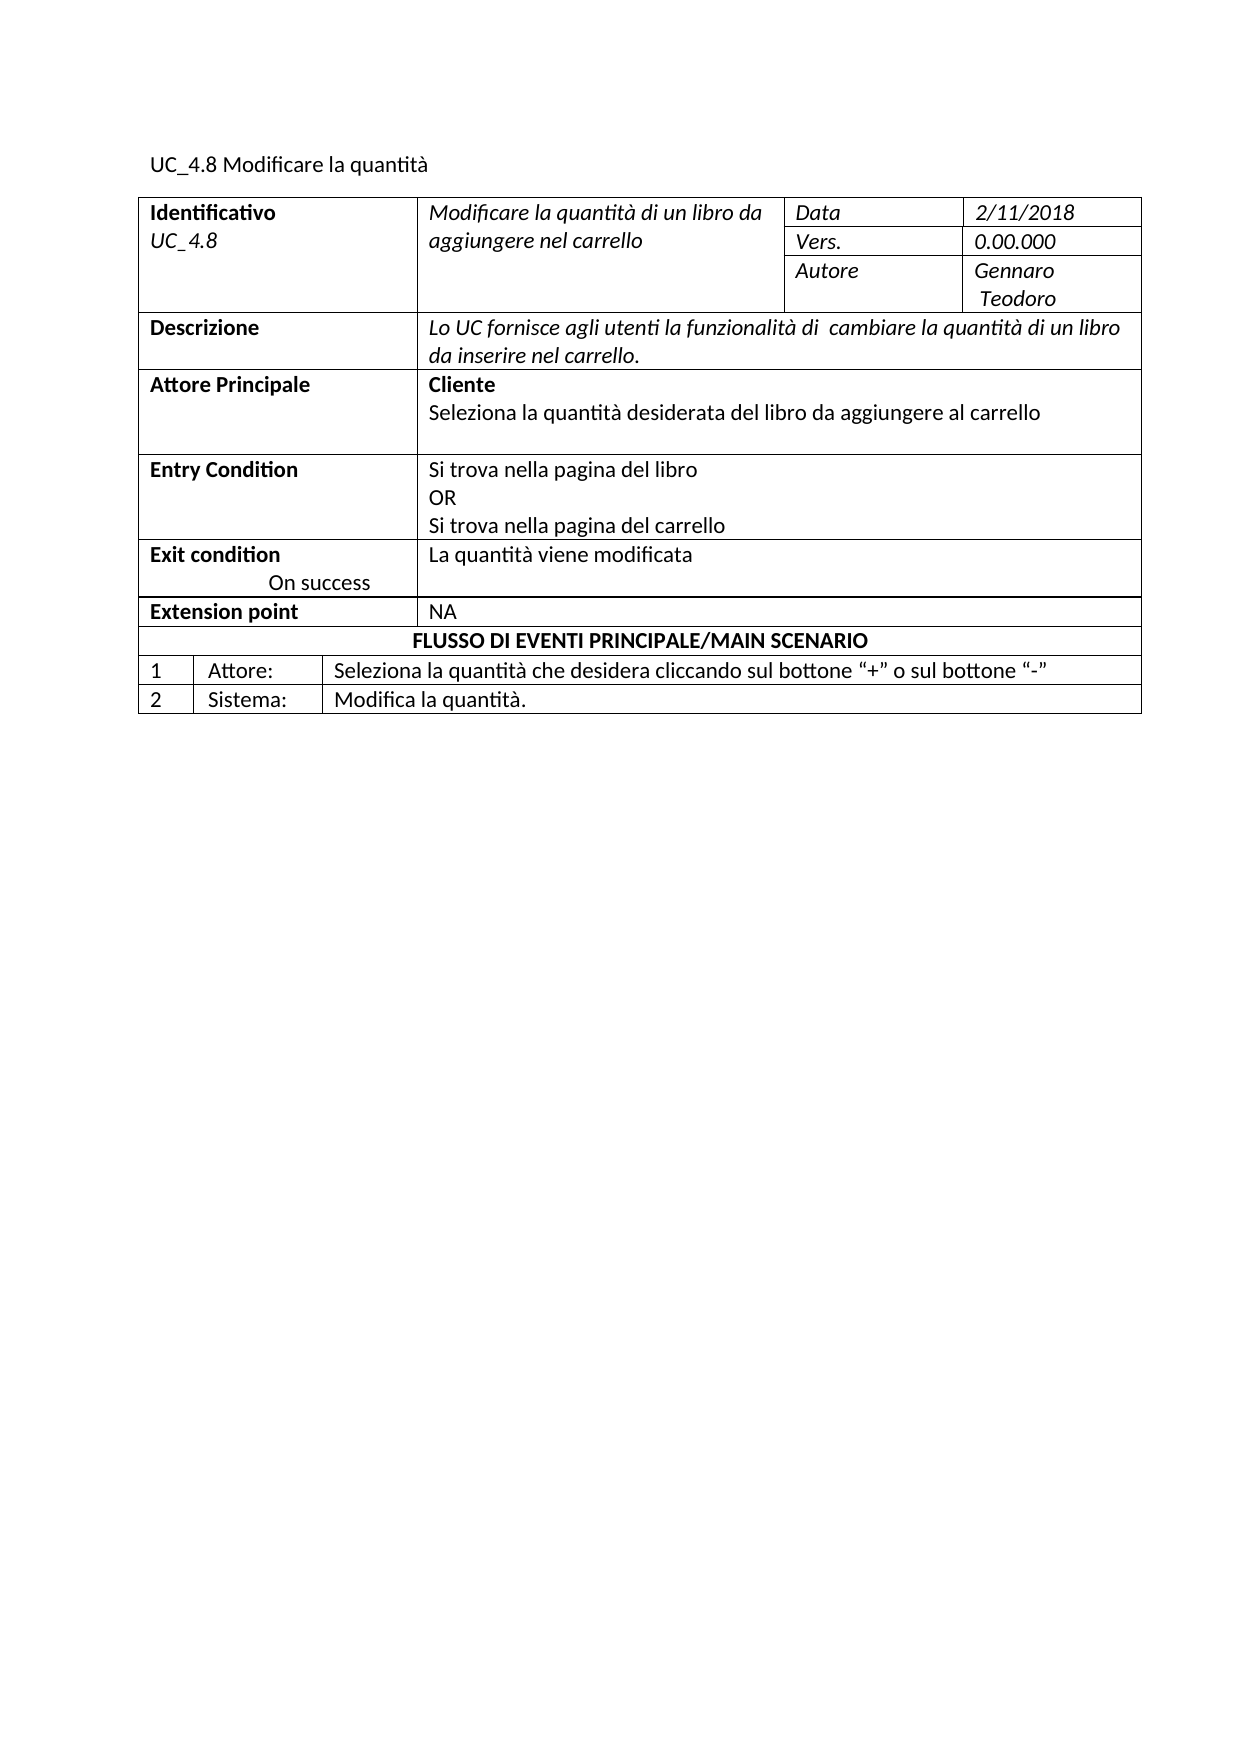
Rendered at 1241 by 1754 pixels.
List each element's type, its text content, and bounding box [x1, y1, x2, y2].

table_cell La quantità viene modificata [418, 540, 1141, 596]
table_cell NA [418, 598, 1141, 626]
table_header Modificare la quantità di un libro da aggiungere nel carrello [418, 198, 784, 312]
table_header Identificativo UC_4.8 [139, 198, 417, 312]
table_cell FLUSSO DI EVENTI PRINCIPALE/MAIN SCENARIO [139, 627, 1141, 655]
table_cell Attore Principale [139, 370, 417, 454]
table_cell Extension point [139, 598, 417, 626]
table_cell Exit condition On success [139, 540, 417, 596]
table_cell Modifica la quantità. [323, 685, 1141, 713]
table_cell Sistema: [194, 685, 322, 713]
table_cell Descrizione [139, 313, 417, 369]
table_cell Lo UC fornisce agli utenti la funzionalità di cambiare la quantità di un libro da inserire nel carrello. [418, 313, 1141, 369]
table_cell Autore [785, 256, 962, 312]
table_cell Gennaro Teodoro [963, 256, 1141, 312]
table_cell Attore: [194, 656, 322, 684]
table_cell 0.00.000 [963, 227, 1141, 255]
table_header 2/11/2018 [964, 198, 1141, 226]
table_cell Vers. [785, 227, 962, 255]
table_cell Si trova nella pagina del libro OR Si trova nella pagina del carrello [418, 455, 1141, 539]
table_cell Cliente Seleziona la quantità desiderata del libro da aggiungere al carrello [418, 370, 1141, 454]
text UC_4.8 Modificare la quantità [150, 150, 1090, 178]
table_header Data [785, 198, 963, 226]
table_cell 2 [139, 685, 193, 713]
table_cell Entry Condition [139, 455, 417, 539]
table_cell 1 [139, 656, 193, 684]
table_cell Seleziona la quantità che desidera cliccando sul bottone “+” o sul bottone “-” [323, 656, 1141, 684]
